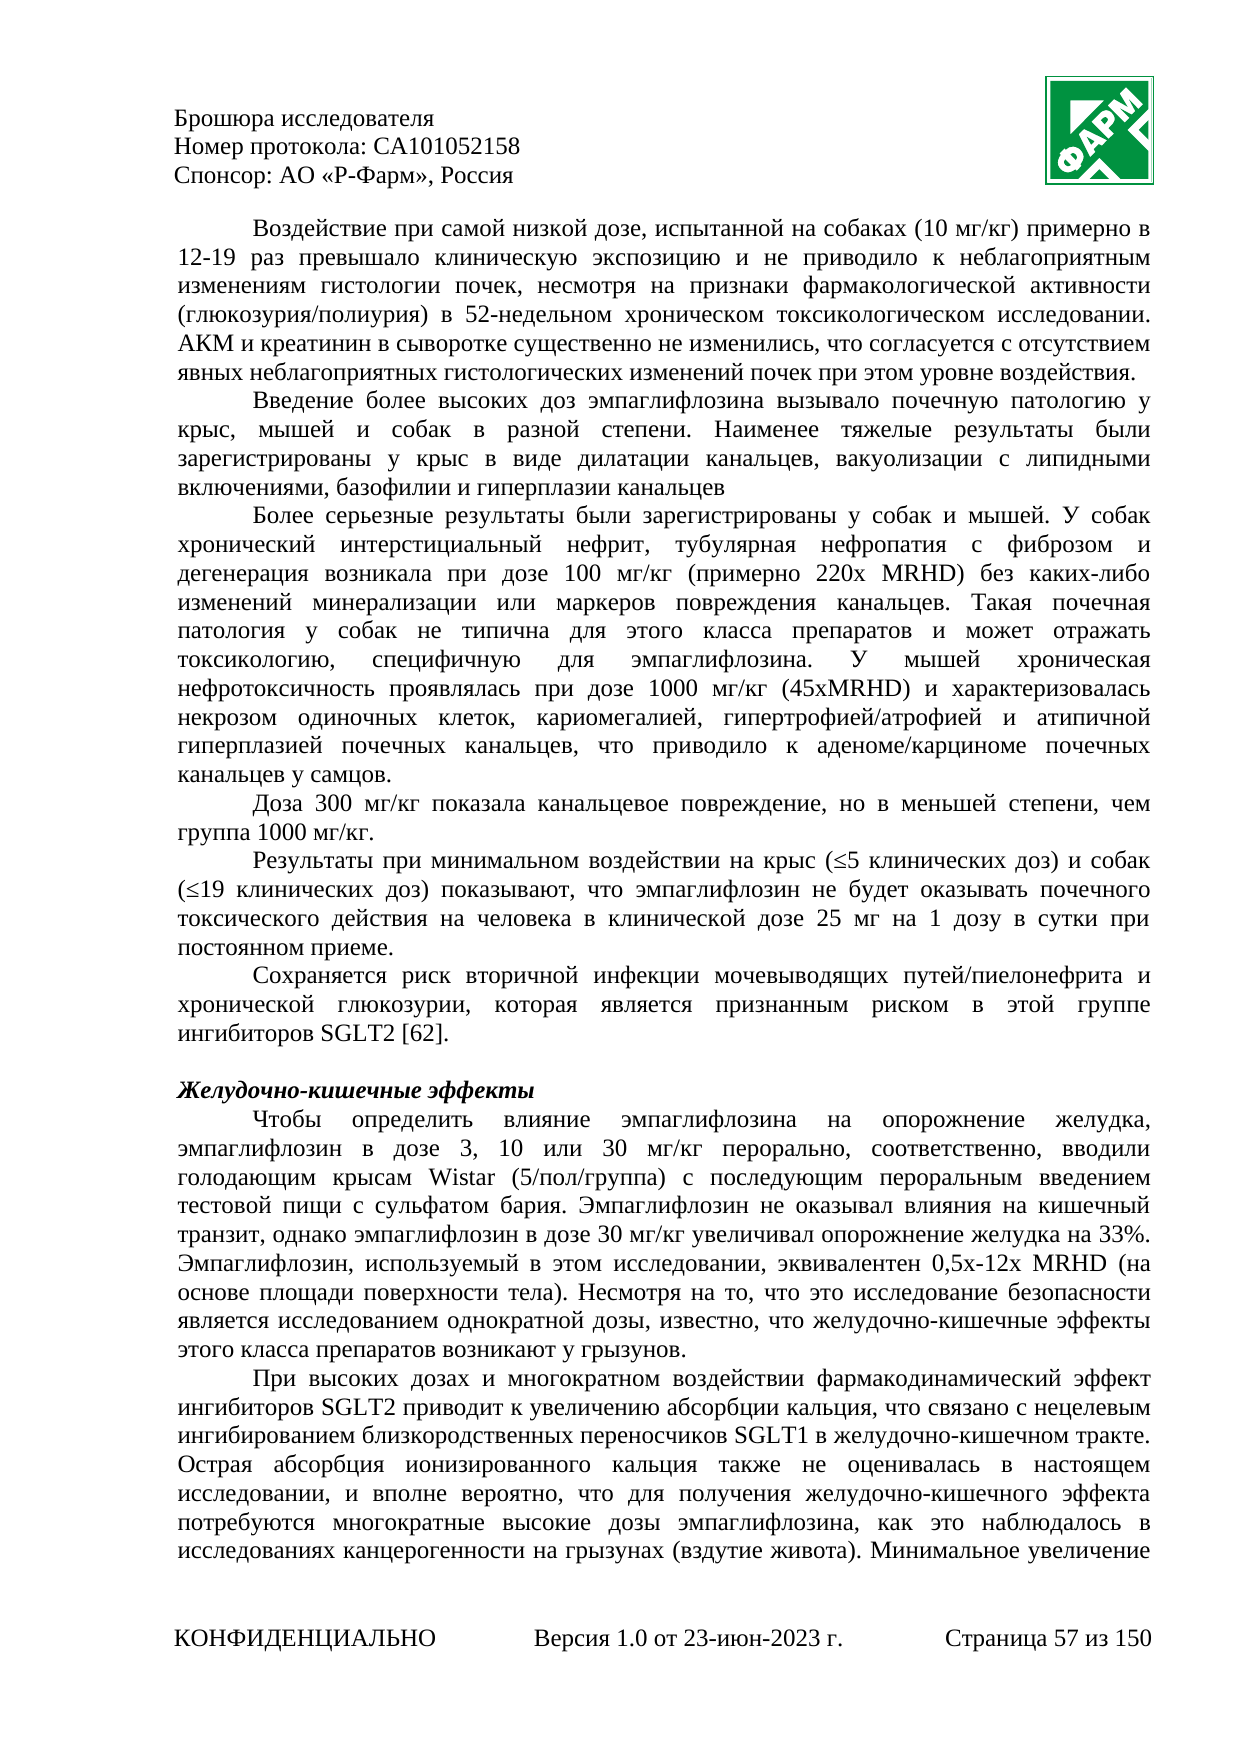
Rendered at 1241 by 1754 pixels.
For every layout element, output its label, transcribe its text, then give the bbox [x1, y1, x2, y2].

text Воздействие при самой низкой дозе, испытанной на собаках (10 мг/кг) примерно в 12-19 раз превышало клиническую экспозицию и не приводило к неблагоприятным изменениям гистологии почек, несмотря на признаки фармакологической активности (глюкозурия/полиурия) в 52-недельном хроническом токсикологическом исследовании. АКМ и креатинин в сыворотке существенно не изменились, что согласуется с отсутствием явных неблагоприятных гистологических изменений почек при этом уровне воздействия. [177, 213, 1152, 385]
text Чтобы определить влияние эмпаглифлозина на опорожнение желудка, эмпаглифлозин в дозе 3, 10 или 30 мг/кг перорально, соответственно, вводили голодающим крысам Wistar (5/пол/группа) с последующим пероральным введением тестовой пищи с сульфатом бария. Эмпаглифлозин не оказывал влияния на кишечный транзит, однако эмпаглифлозин в дозе 30 мг/кг увеличивал опорожнение желудка на 33%. Эмпаглифлозин, используемый в этом исследовании, эквивалентен 0,5x-12x MRHD (на основе площади поверхности тела). Несмотря на то, что это исследование безопасности является исследованием однократной дозы, известно, что желудочно-кишечные эффекты этого класса препаратов возникают у грызунов. [177, 1104, 1152, 1363]
text Желудочно-кишечные эффекты [177, 1075, 1152, 1104]
text Сохраняется риск вторичной инфекции мочевыводящих путей/пиелонефрита и хронической глюкозурии, которая является признанным риском в этой группе ингибиторов SGLT2 [62]. [177, 960, 1152, 1047]
text Доза 300 мг/кг показала канальцевое повреждение, но в меньшей степени, чем группа 1000 мг/кг. [177, 788, 1152, 845]
text Введение более высоких доз эмпаглифлозина вызывало почечную патологию у крыс, мышей и собак в разной степени. Наименее тяжелые результаты были зарегистрированы у крыс в виде дилатации канальцев, вакуолизации с липидными включениями, базофилии и гиперплазии канальцев [177, 385, 1152, 500]
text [177, 1363, 1152, 1564]
text Результаты при минимальном воздействии на крыс (≤5 клинических доз) и собак (≤19 клинических доз) показывают, что эмпаглифлозин не будет оказывать почечного токсического действия на человека в клинической дозе 25 мг на 1 дозу в сутки при постоянном приеме. [177, 845, 1152, 960]
text Более серьезные результаты были зарегистрированы у собак и мышей. У собак хронический интерстициальный нефрит, тубулярная нефропатия с фиброзом и дегенерация возникала при дозе 100 мг/кг (примерно 220x MRHD) без каких-либо изменений минерализации или маркеров повреждения канальцев. Такая почечная патология у собак не типична для этого класса препаратов и может отражать токсикологию, специфичную для эмпаглифлозина. У мышей хроническая нефротоксичность проявлялась при дозе 1000 мг/кг (45xMRHD) и характеризовалась некрозом одиночных клеток, кариомегалией, гипертрофией/атрофией и атипичной гиперплазией почечных канальцев, что приводило к аденоме/карциноме почечных канальцев у самцов. [177, 500, 1152, 788]
